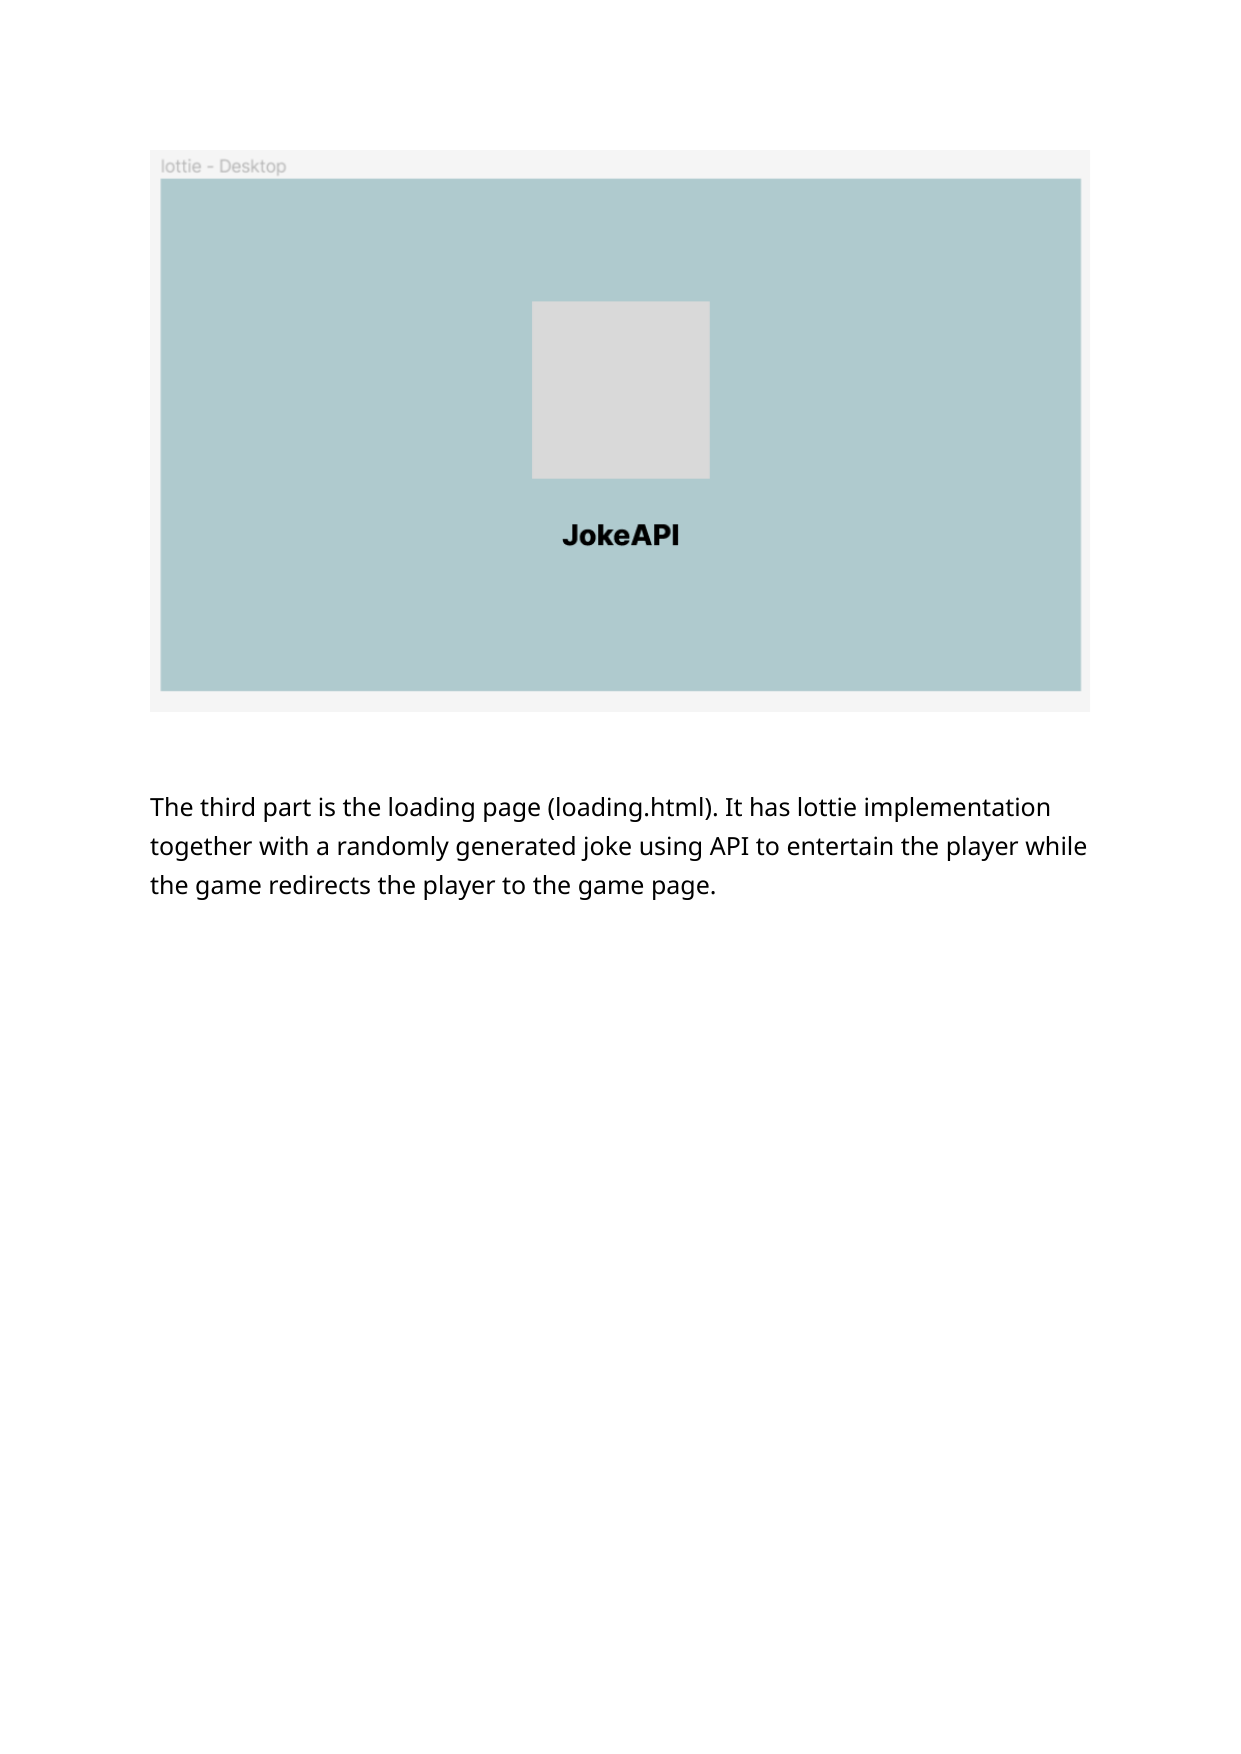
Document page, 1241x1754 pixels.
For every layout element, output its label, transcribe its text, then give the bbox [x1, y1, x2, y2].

text The third part is the loading page (loading.html). It has lottie implementation together with a randomly generated joke using API to entertain the player while the game redirects the player to the game page. [150, 789, 1090, 902]
picture [150, 150, 1091, 712]
